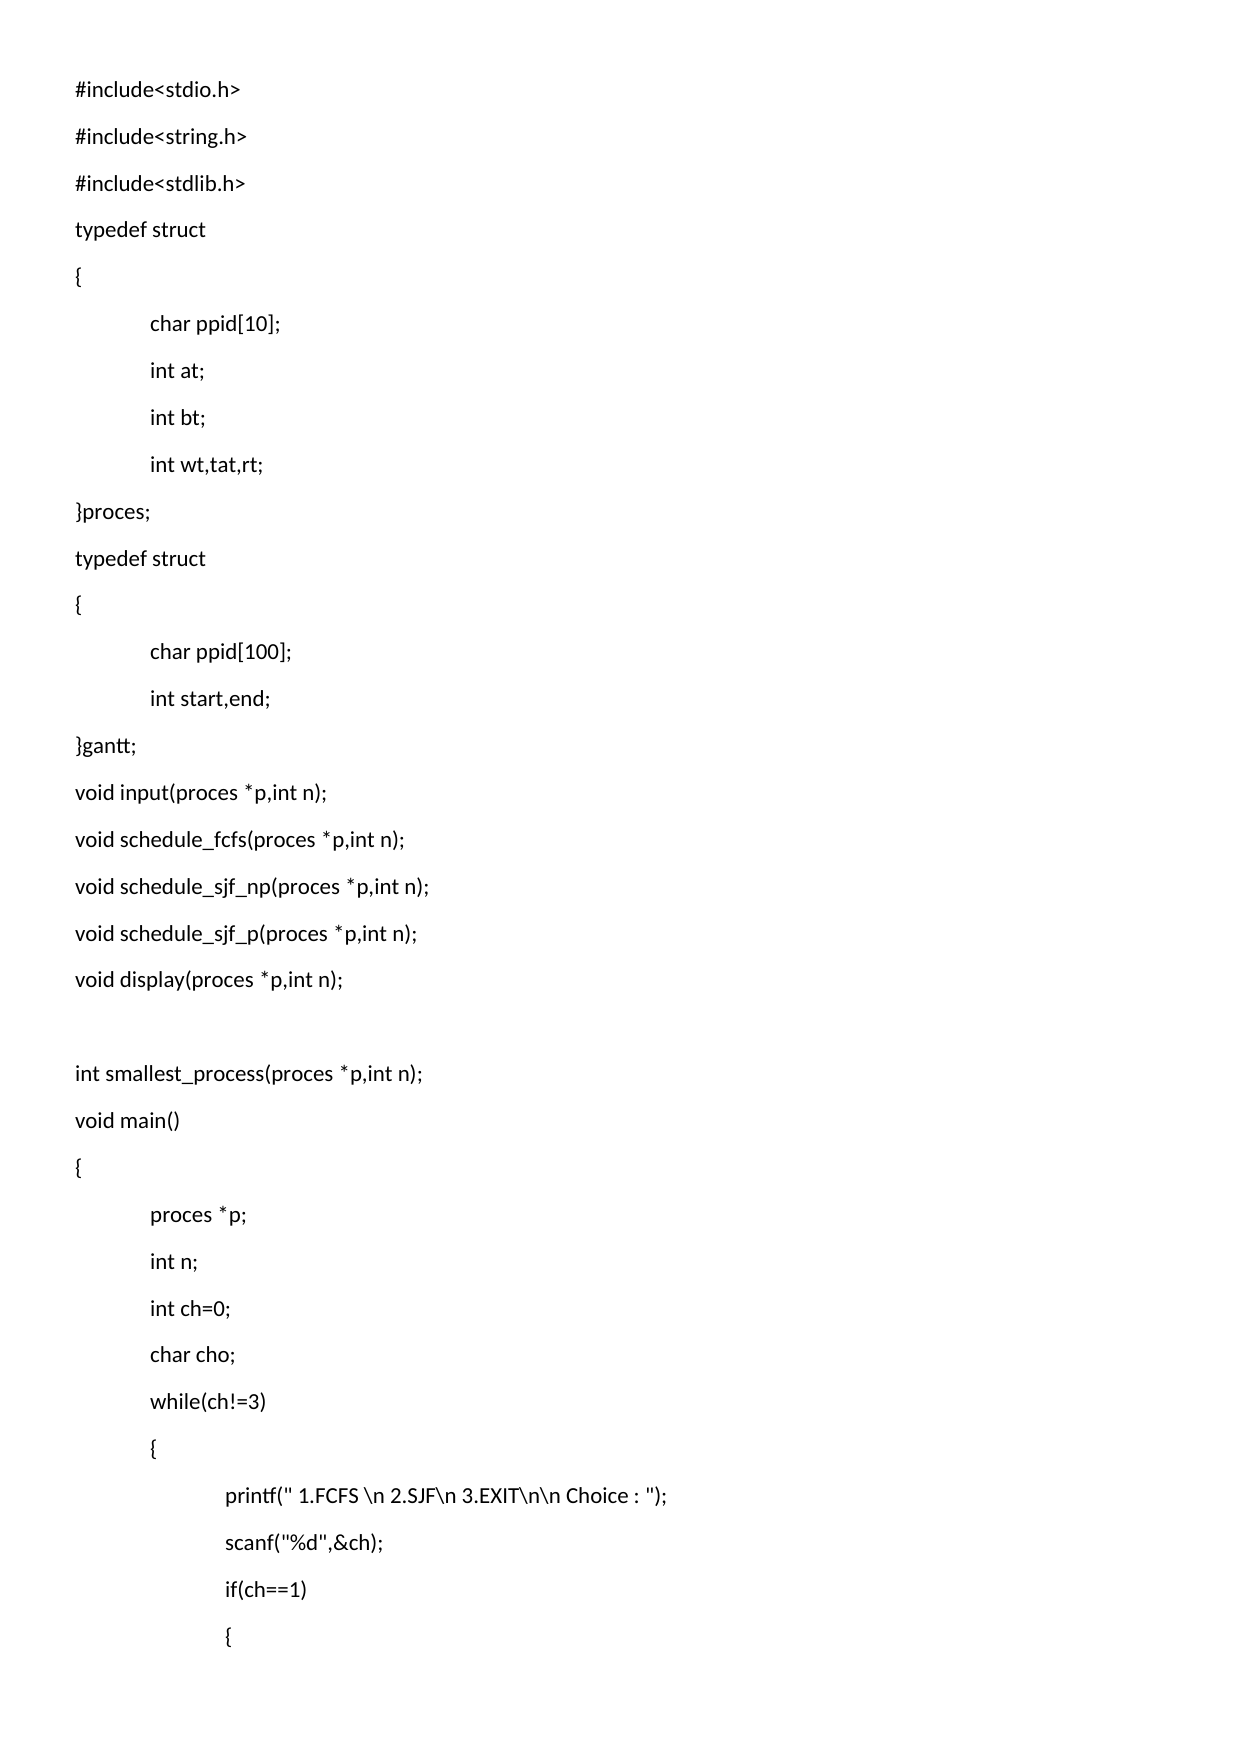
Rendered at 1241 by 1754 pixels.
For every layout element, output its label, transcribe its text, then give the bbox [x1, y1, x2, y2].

text typedef struct [75, 216, 1165, 244]
text proces *p; [75, 1200, 1165, 1228]
text void schedule_fcfs(proces *p,int n); [75, 825, 1165, 853]
text #include<stdlib.h> [75, 169, 1165, 197]
text { [75, 1434, 1165, 1462]
text { [75, 262, 1165, 291]
text printf(" 1.FCFS \n 2.SJF\n 3.EXIT\n\n Choice : "); [75, 1481, 1165, 1509]
text void input(proces *p,int n); [75, 778, 1165, 806]
text char ppid[10]; [75, 309, 1165, 337]
text char cho; [75, 1341, 1165, 1369]
text int n; [75, 1247, 1165, 1275]
text int bt; [75, 403, 1165, 431]
text { [75, 591, 1165, 619]
text #include<stdio.h> [75, 75, 1165, 103]
text int smallest_process(proces *p,int n); [75, 1059, 1165, 1087]
text int at; [75, 356, 1165, 384]
text { [75, 1153, 1165, 1181]
text void schedule_sjf_np(proces *p,int n); [75, 872, 1165, 900]
text while(ch!=3) [75, 1387, 1165, 1416]
text scanf("%d",&ch); [75, 1528, 1165, 1556]
text { [75, 1622, 1165, 1650]
text int wt,tat,rt; [75, 450, 1165, 478]
text }proces; [75, 497, 1165, 525]
text #include<string.h> [75, 122, 1165, 150]
text void schedule_sjf_p(proces *p,int n); [75, 919, 1165, 947]
text typedef struct [75, 544, 1165, 572]
text char ppid[100]; [75, 637, 1165, 666]
text if(ch==1) [75, 1575, 1165, 1603]
text int start,end; [75, 684, 1165, 712]
text void display(proces *p,int n); [75, 966, 1165, 994]
text }gantt; [75, 731, 1165, 759]
text int ch=0; [75, 1294, 1165, 1322]
text void main() [75, 1106, 1165, 1134]
